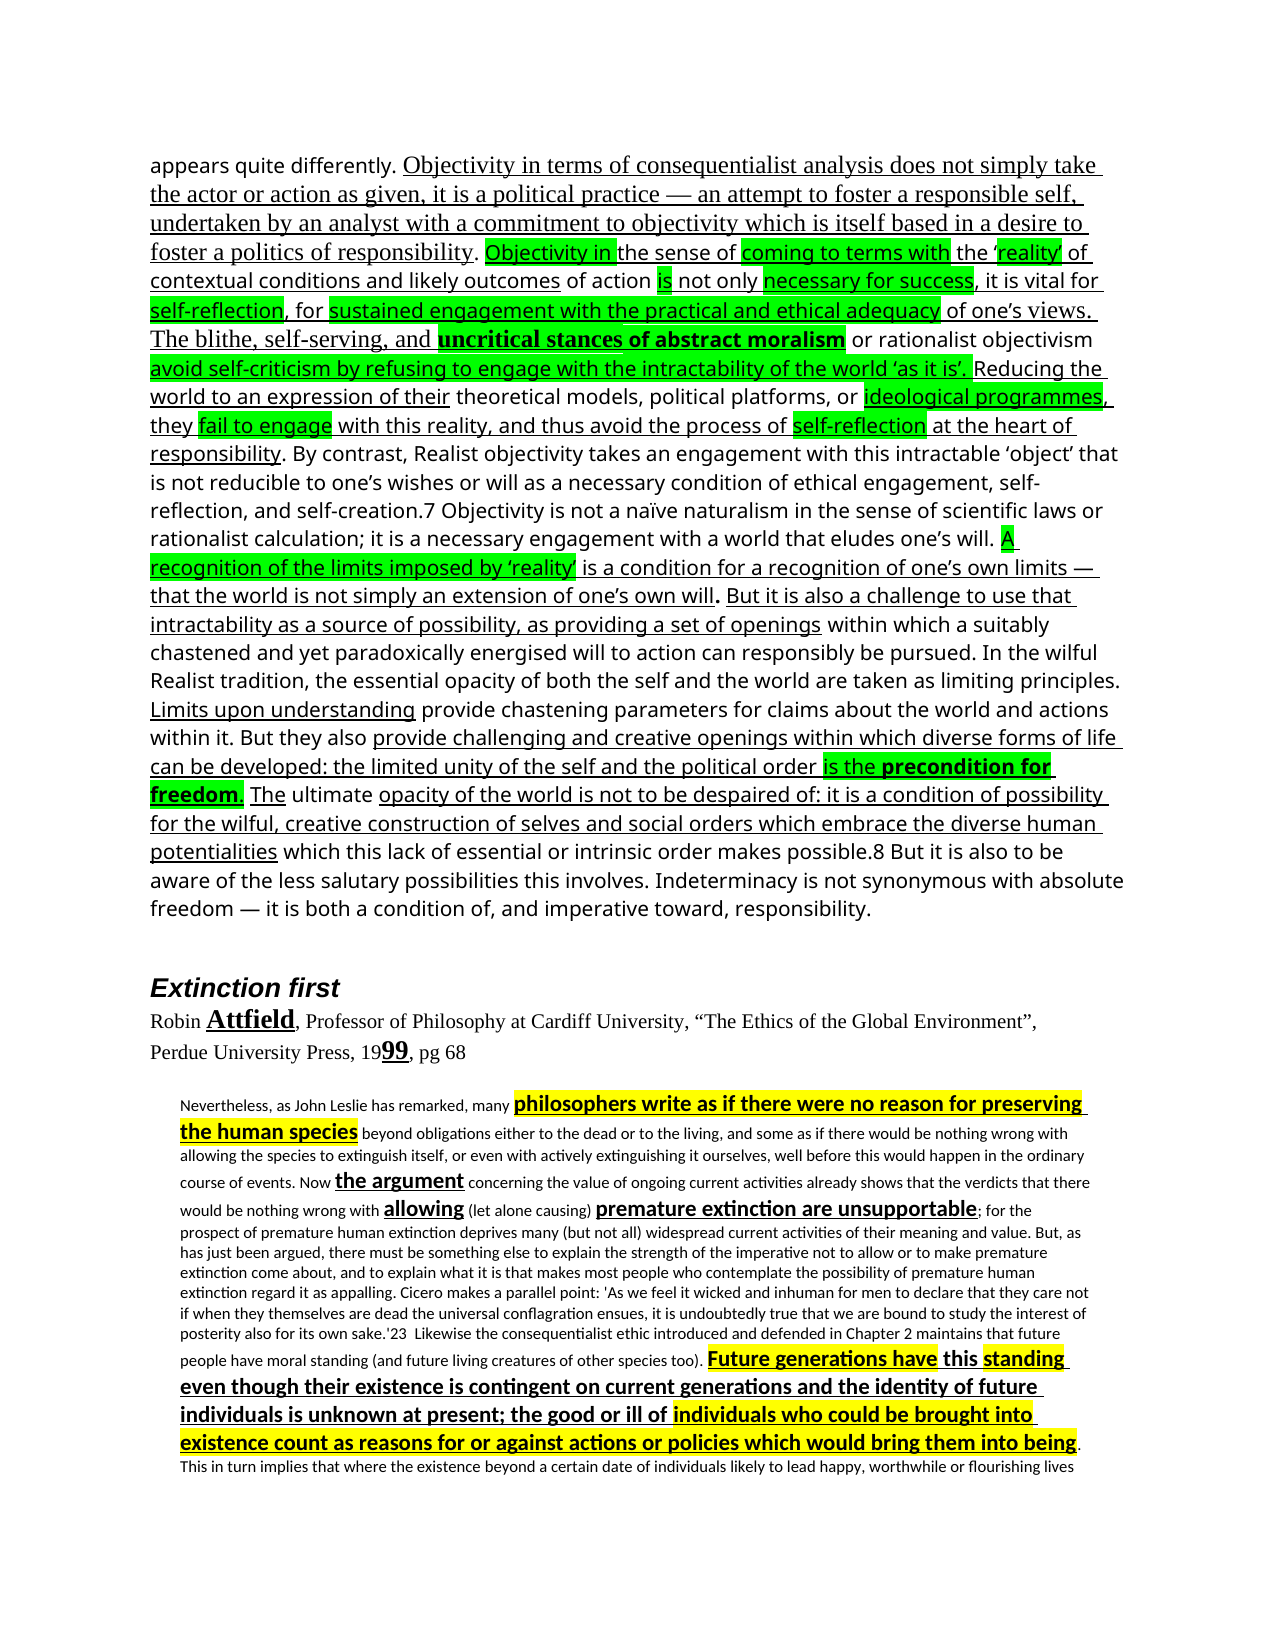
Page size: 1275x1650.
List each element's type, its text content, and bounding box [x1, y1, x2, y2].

text Robin Attfield, Professor of Philosophy at Cardiff University, “The Ethics of the Global Environment”, Perdue University Press, 1999, pg 68 [150, 1003, 1095, 1065]
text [150, 150, 1125, 923]
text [180, 1089, 1095, 1476]
text Extinction first [150, 972, 1125, 1003]
